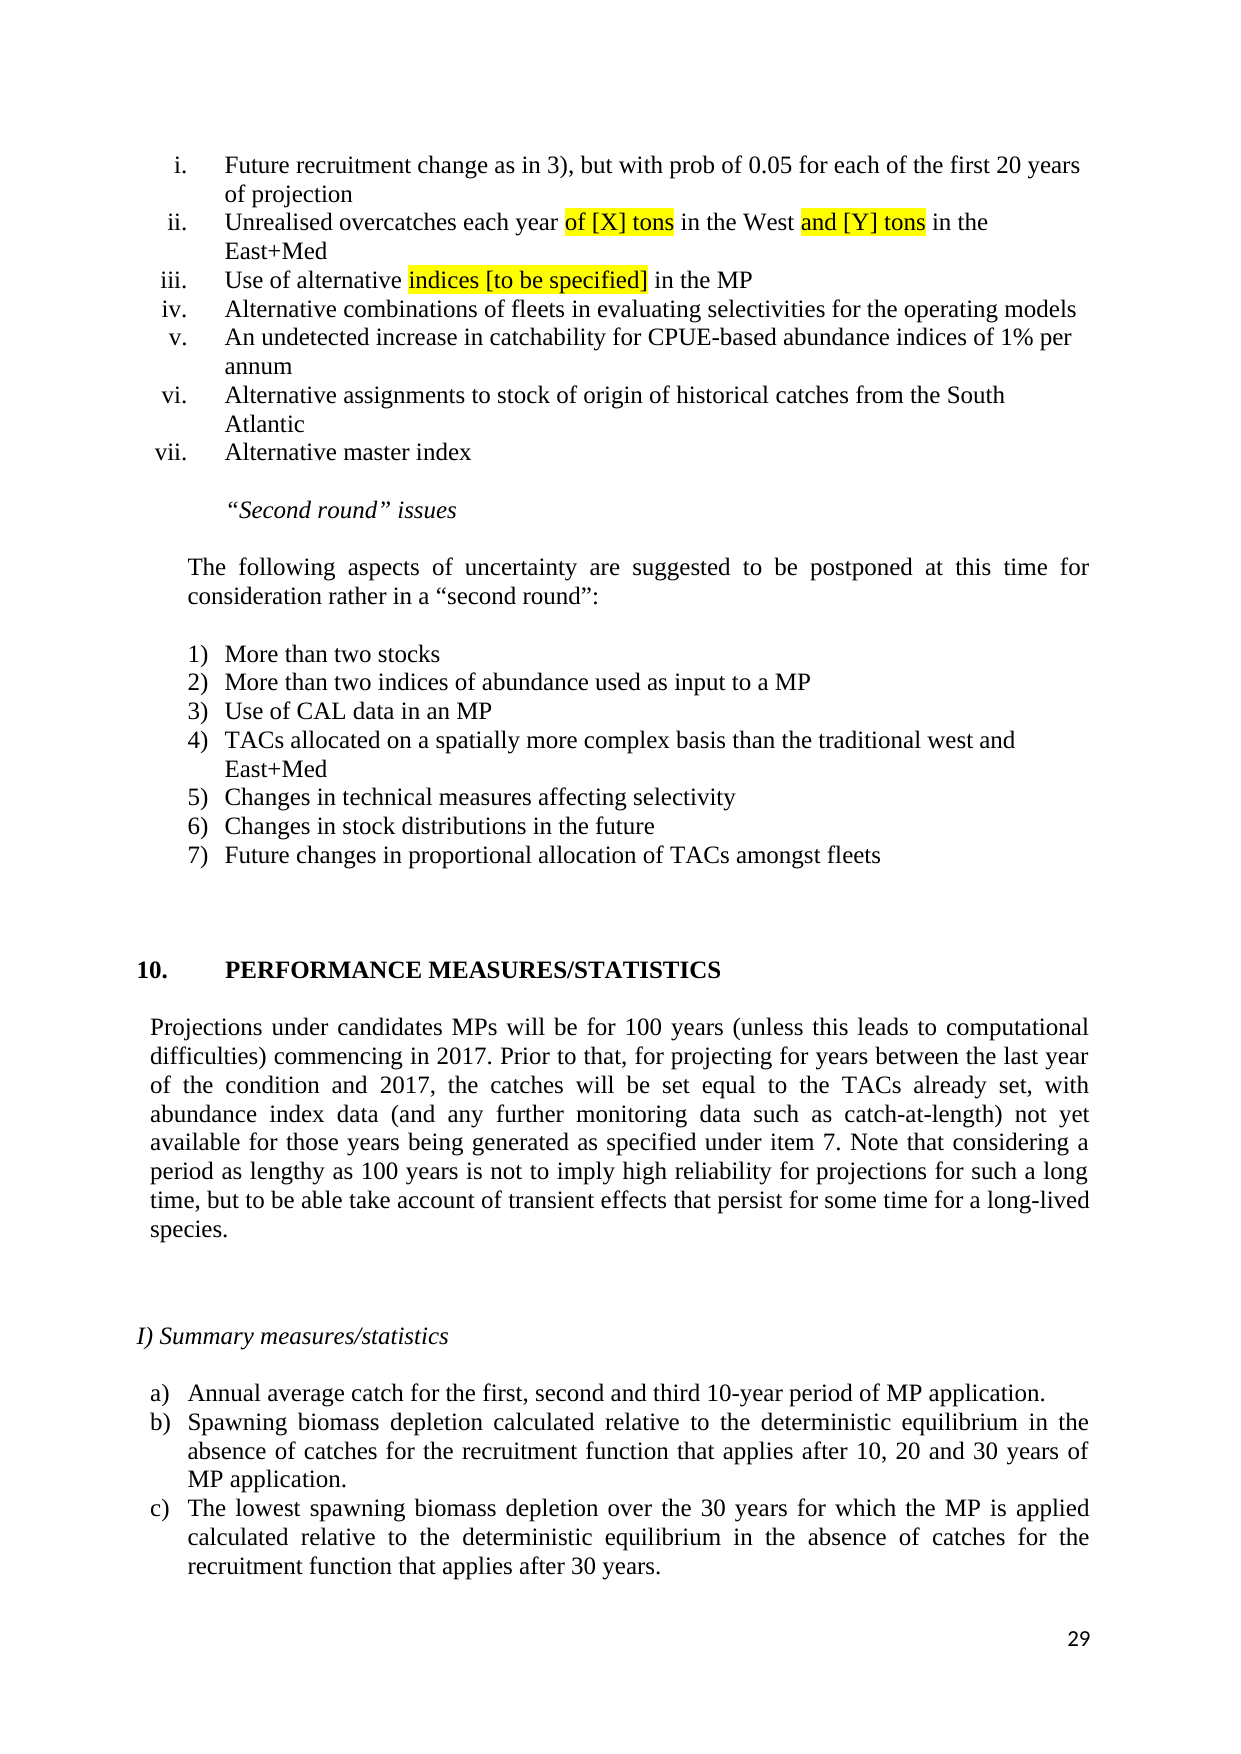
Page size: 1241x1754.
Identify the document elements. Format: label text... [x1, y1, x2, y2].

list An undetected increase in catchability for CPUE-based abundance indices of 1% per annum [187, 322, 1090, 380]
list Future recruitment change as in 3), but with prob of 0.05 for each of the first 20 years of projection [187, 150, 1090, 207]
list More than two indices of abundance used as input to a MP [187, 667, 1090, 696]
list Unrealised overcatches each year of [X] tons in the West and [Y] tons in the East+Med [187, 207, 1090, 265]
list Changes in technical measures affecting selectivity [187, 782, 1090, 811]
subtitle PERFORMANCE MEASURES/STATISTICS [136, 955, 1090, 984]
list Use of CAL data in an MP [187, 696, 1090, 725]
text “Second round” issues [150, 495, 1090, 524]
list TACs allocated on a spatially more complex basis than the traditional west and East+Med [187, 725, 1090, 782]
list Use of alternative indices [to be specified] in the MP [648, 265, 1090, 294]
list Changes in stock distributions in the future [187, 811, 1090, 840]
list Future changes in proportional allocation of TACs amongst fleets [187, 840, 1090, 869]
list Alternative master index [187, 437, 1090, 466]
list Alternative assignments to stock of origin of historical catches from the South Atlantic [187, 380, 1090, 437]
list The lowest spawning biomass depletion over the 30 years for which the MP is applied calculated relative to the deterministic equilibrium in the absence of catches for the recruitment function that applies after 30 years. [150, 1493, 1090, 1579]
text The following aspects of uncertainty are suggested to be postponed at this time for consideration rather in a “second round”: [187, 552, 1090, 610]
list Annual average catch for the first, second and third 10-year period of MP application. [150, 1378, 1090, 1407]
list More than two stocks [187, 639, 1090, 667]
subtitle Summary measures/statistics [136, 1321, 1090, 1349]
list Use of alternative indices [to be specified] in the MP [187, 265, 408, 294]
list Spawning biomass depletion calculated relative to the deterministic equilibrium in the absence of catches for the recruitment function that applies after 10, 20 and 30 years of MP application. [150, 1407, 1090, 1493]
list Alternative combinations of fleets in evaluating selectivities for the operating models [187, 294, 1090, 322]
list Projections under candidates MPs will be for 100 years (unless this leads to computational difficulties) commencing in 2017. Prior to that, for projecting for years between the last year of the condition and 2017, the catches will be set equal to the TACs already set, with abundance index data (and any further monitoring data such as catch-at-length) not yet available for those years being generated as specified under item 7. Note that considering a period as lengthy as 100 years is not to imply high reliability for projections for such a long time, but to be able take account of transient effects that persist for some time for a long-lived species. [150, 1012, 1090, 1242]
